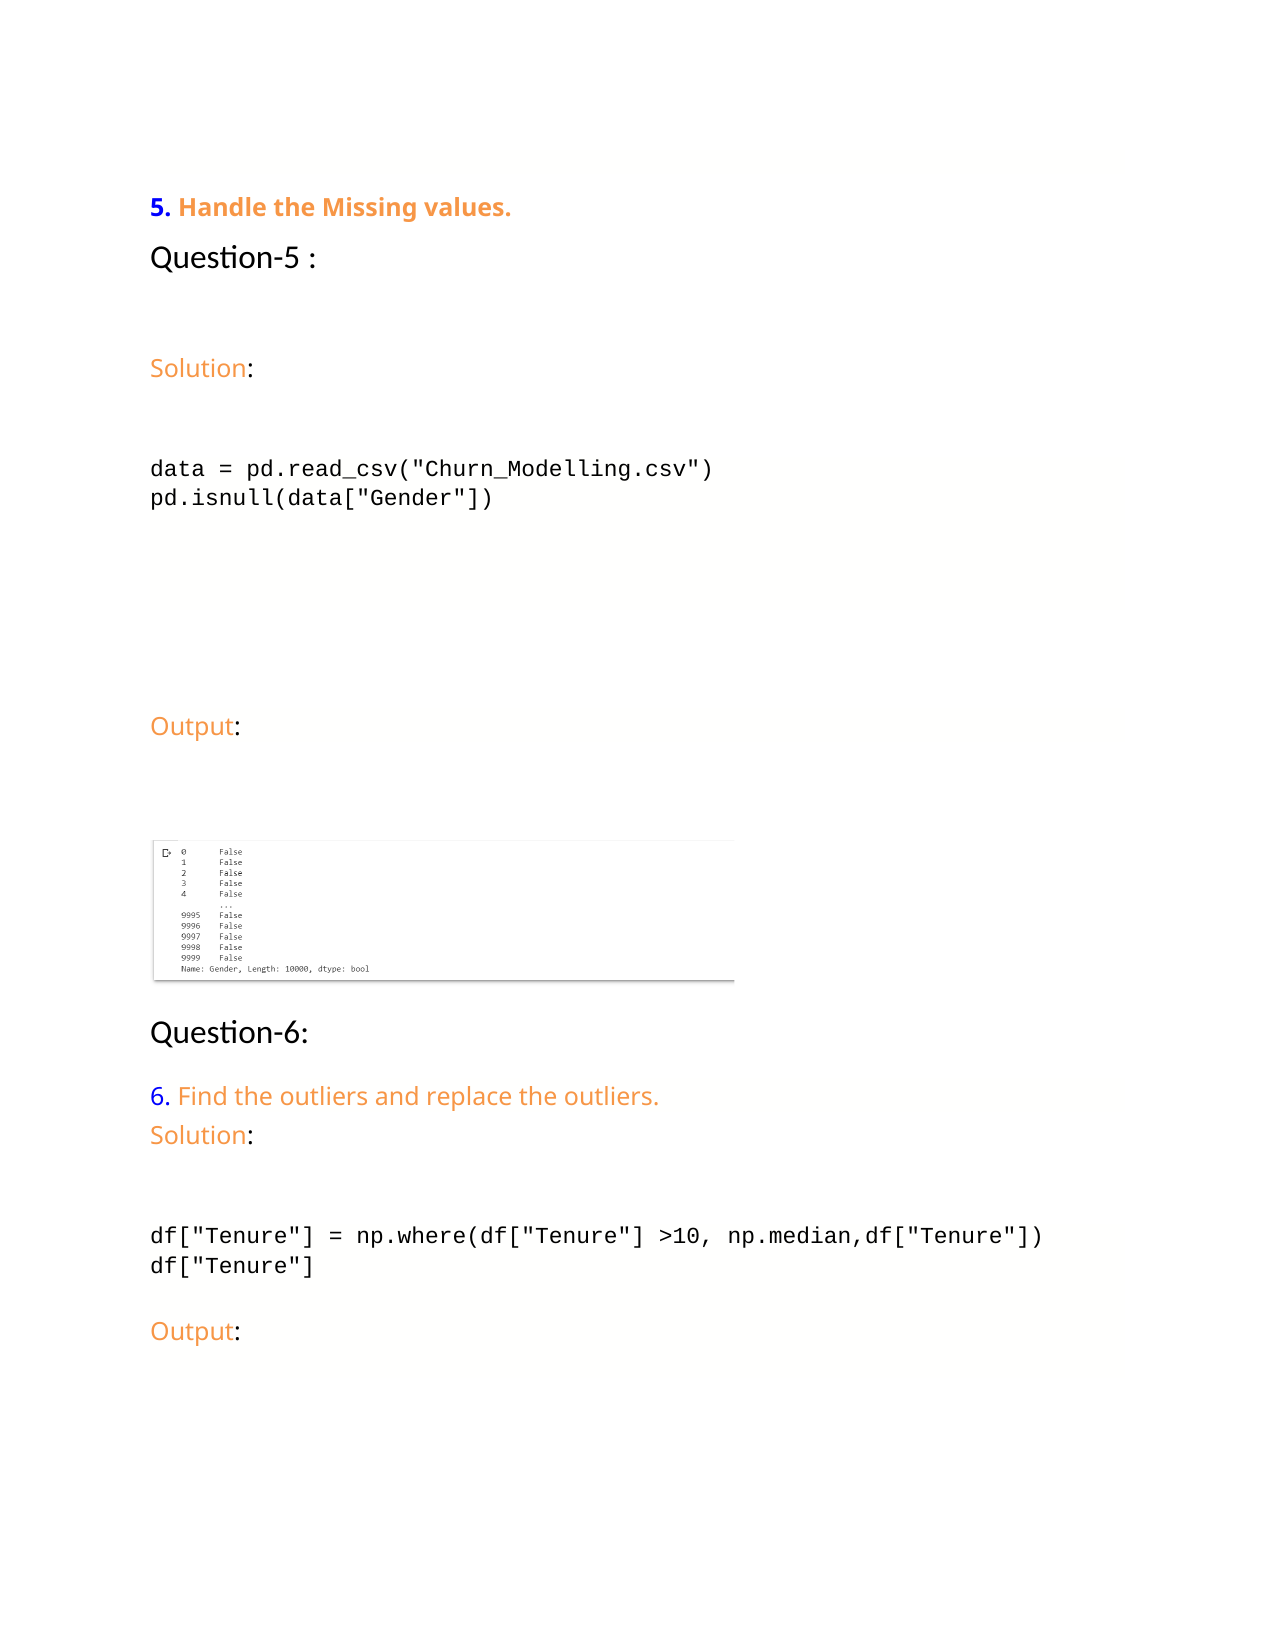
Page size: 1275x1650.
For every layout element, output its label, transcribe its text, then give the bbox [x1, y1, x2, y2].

text Output: [150, 708, 1125, 742]
text data = pd.read_csv("Churn_Modelling.csv") [150, 457, 1125, 483]
text Output: [150, 1313, 1125, 1348]
text Question-5 : [150, 236, 1125, 277]
text Question-6: [150, 1011, 1125, 1052]
picture [150, 840, 735, 999]
subtitle 5. Handle the Missing values. [150, 190, 1125, 224]
text 6. Find the outliers and replace the outliers. [150, 1078, 1125, 1112]
text Solution: [150, 1118, 1125, 1152]
text df["Tenure"] [150, 1254, 1125, 1280]
text pd.isnull(data["Gender"]) [150, 487, 1125, 513]
text df["Tenure"] = np.where(df["Tenure"] >10, np.median,df["Tenure"]) [150, 1224, 1125, 1250]
text Solution: [150, 350, 1125, 384]
